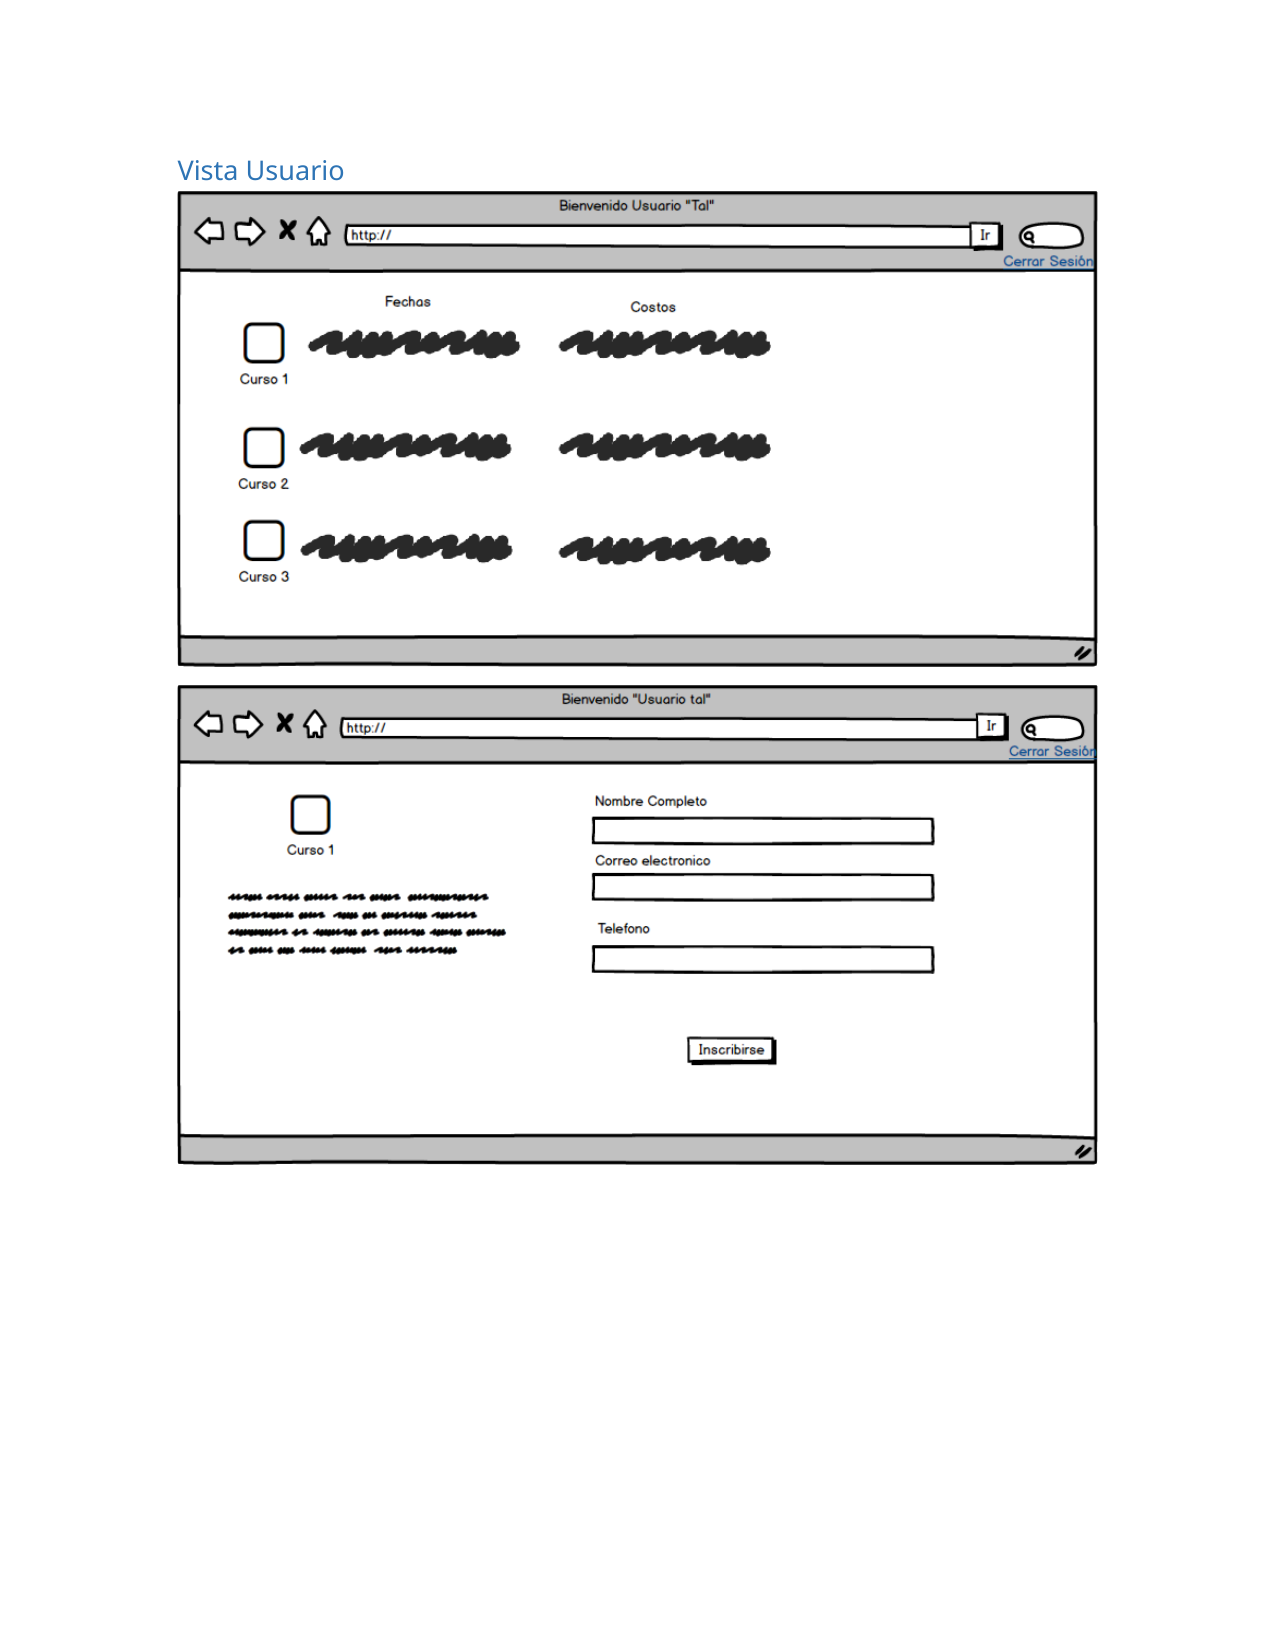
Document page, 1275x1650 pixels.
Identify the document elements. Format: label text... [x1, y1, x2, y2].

subtitle Vista Usuario [177, 152, 1098, 189]
picture [177, 685, 1098, 1165]
picture [177, 191, 1098, 667]
